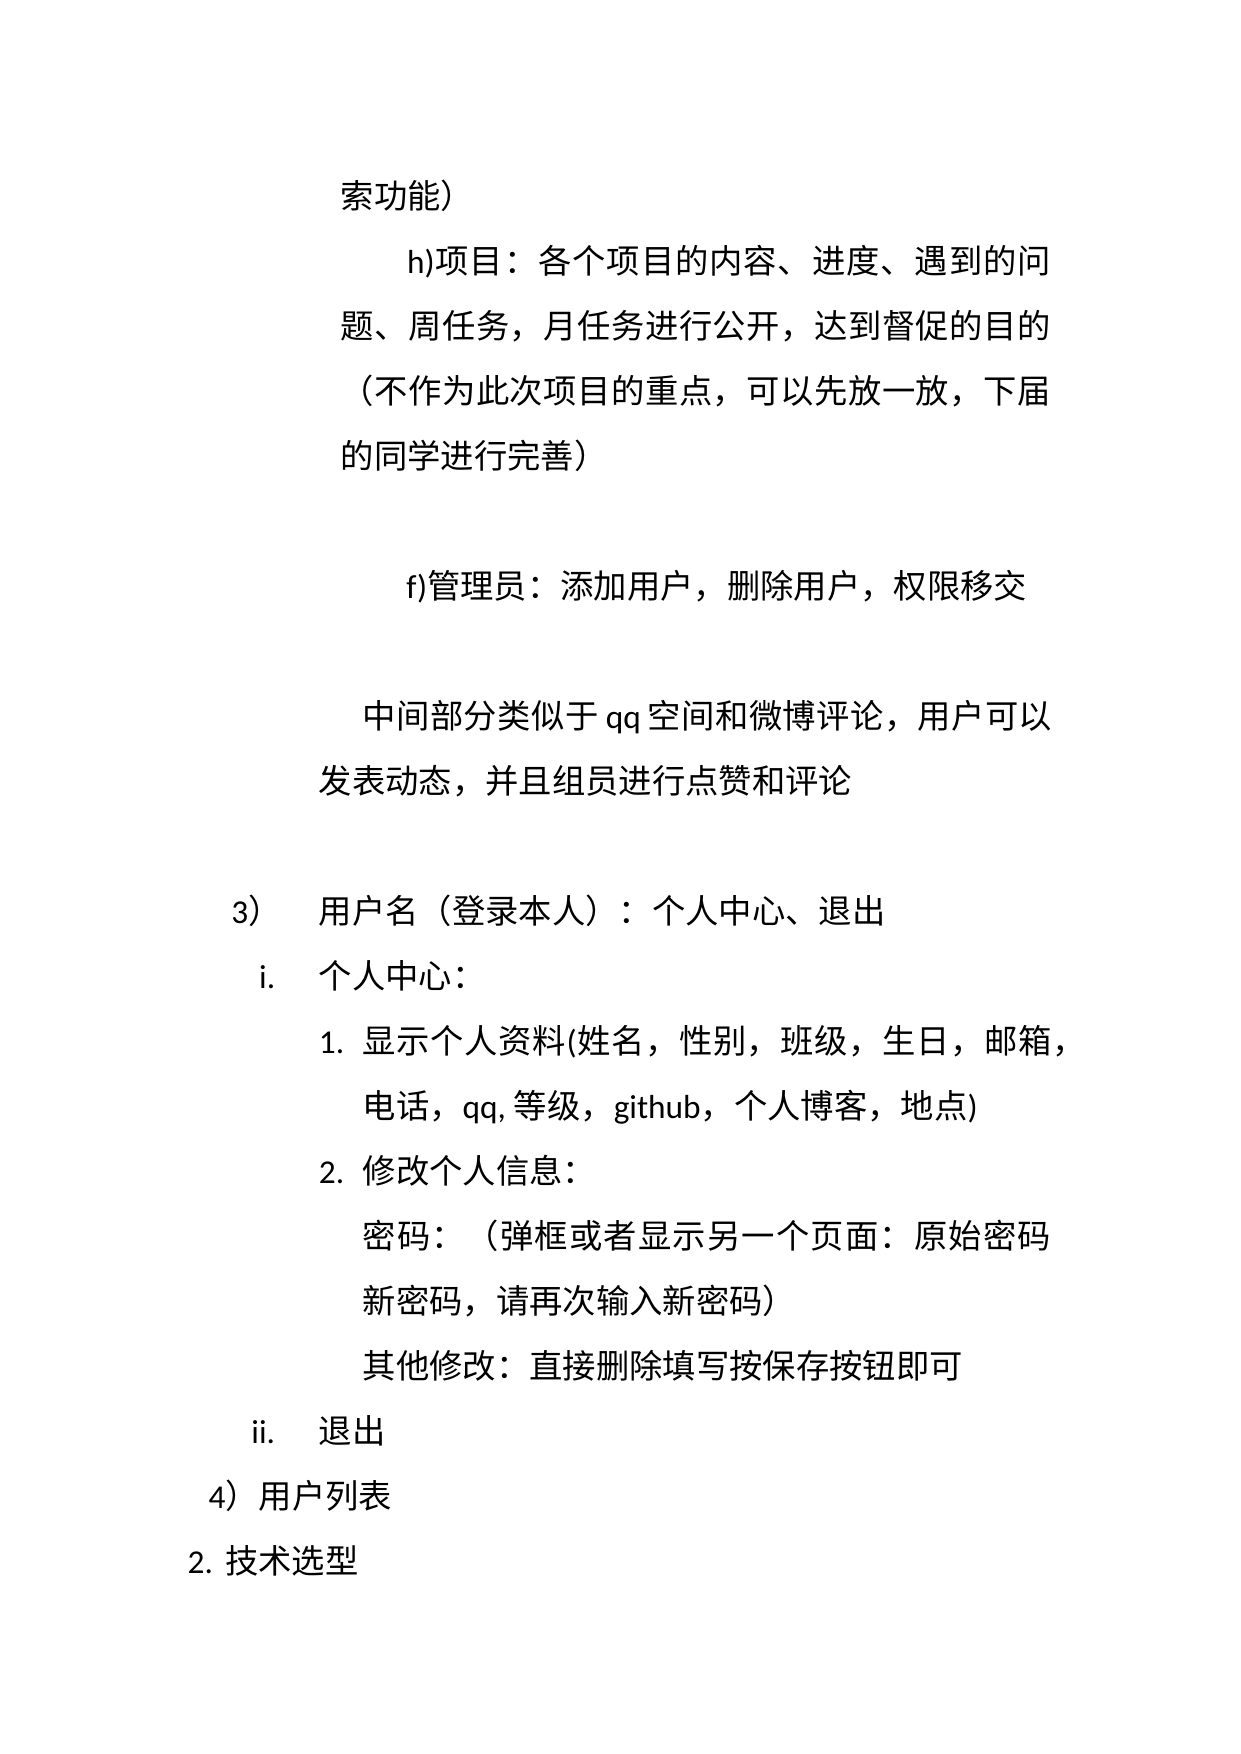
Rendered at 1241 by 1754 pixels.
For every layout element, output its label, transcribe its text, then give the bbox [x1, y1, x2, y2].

list 技术选型 [187, 1527, 1053, 1592]
text 其他修改：直接删除填写按保存按钮即可 [362, 1332, 1053, 1397]
list 退出 [275, 1397, 1053, 1462]
list 显示个人资料(姓名，性别，班级，生日，邮箱，电话，qq, 等级，github，个人博客，地点) [319, 1007, 1053, 1137]
text 4）用户列表 [187, 1462, 1053, 1527]
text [341, 162, 1053, 227]
text 密码：（弹框或者显示另一个页面：原始密码，新密码，请再次输入新密码） [362, 1202, 1053, 1332]
text 中间部分类似于qq空间和微博评论，用户可以发表动态，并且组员进行点赞和评论 [319, 682, 1053, 812]
list 修改个人信息： [319, 1137, 1053, 1202]
list 个人中心： [275, 942, 1053, 1007]
text f)管理员：添加用户，删除用户，权限移交 [236, 552, 1053, 617]
text h)项目：各个项目的内容、进度、遇到的问题、周任务，月任务进行公开，达到督促的目的（不作为此次项目的重点，可以先放一放，下届的同学进行完善） [341, 227, 1053, 487]
list 用户名（登录本人）：个人中心、退出 [231, 877, 1053, 942]
